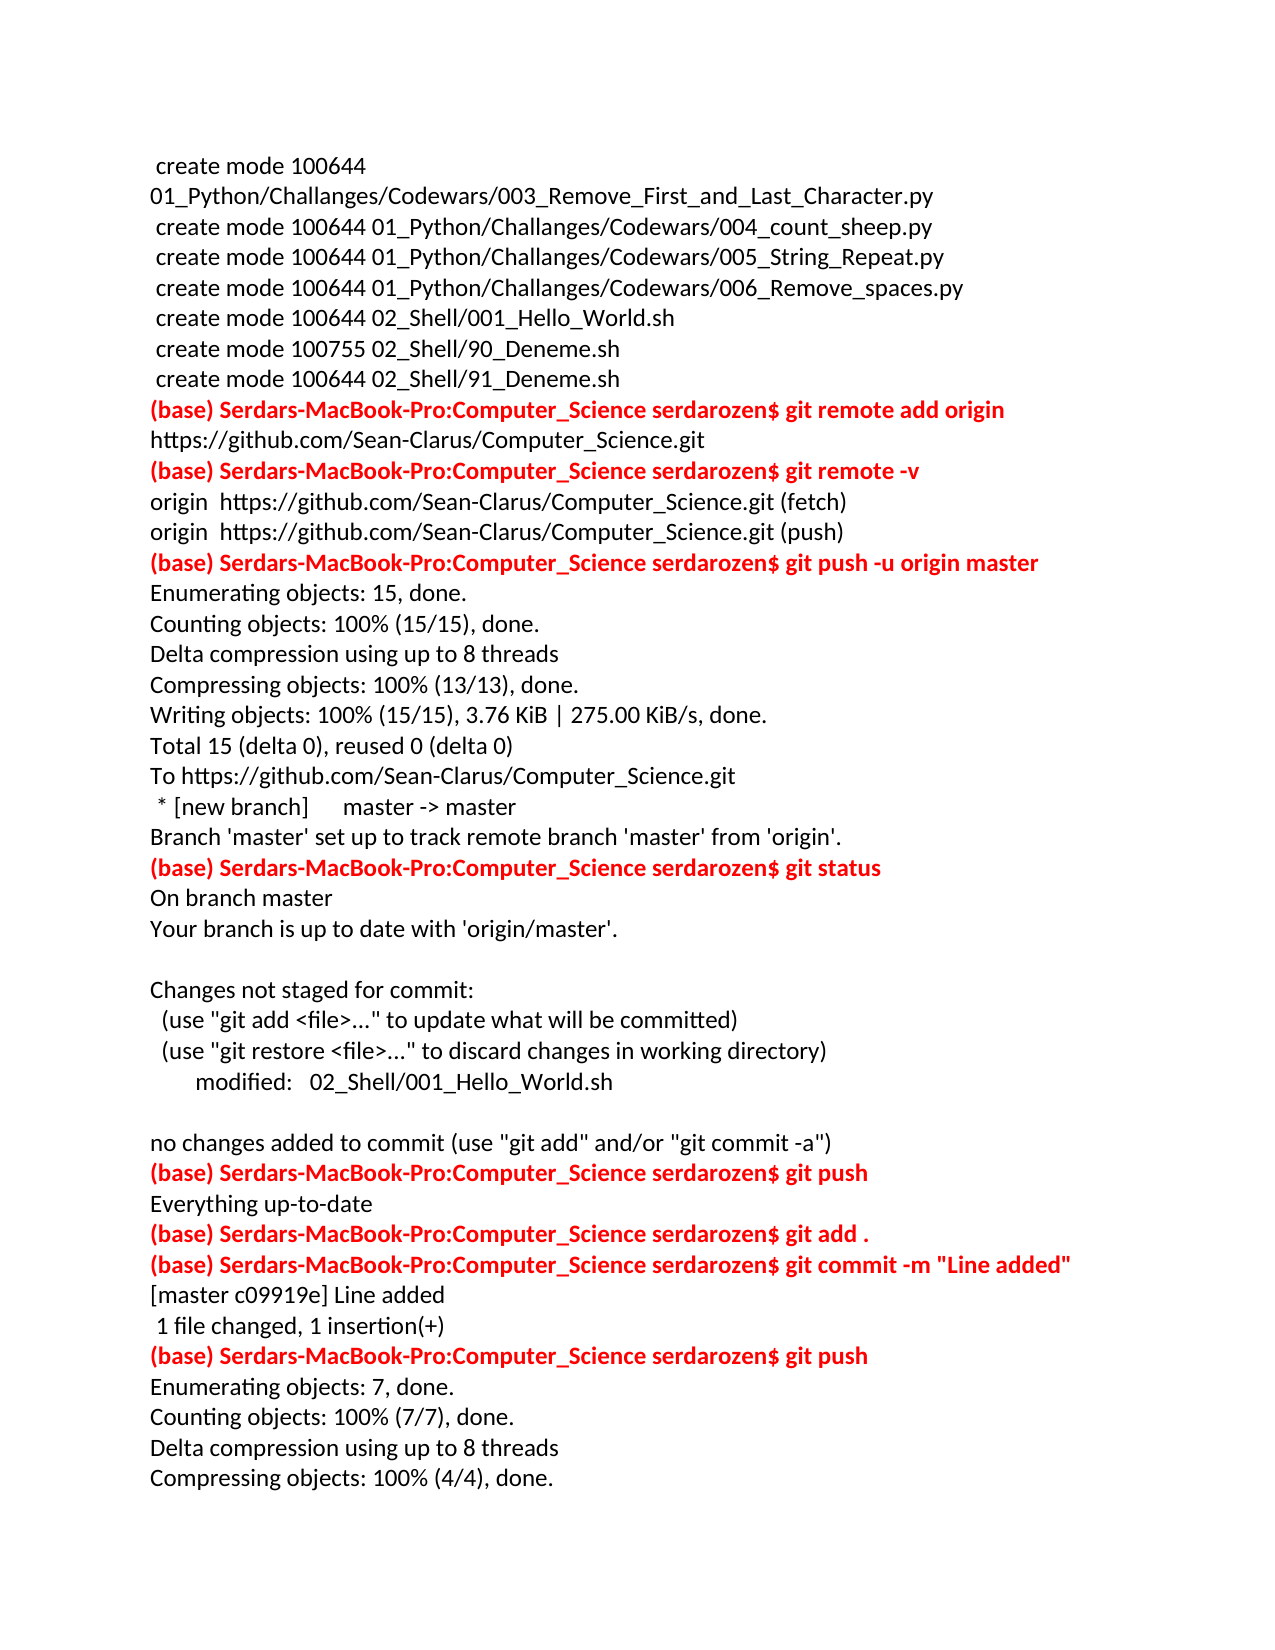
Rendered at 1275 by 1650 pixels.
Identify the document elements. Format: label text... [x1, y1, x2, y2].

text Compressing objects: 100% (4/4), done. [150, 1462, 1125, 1493]
text Counting objects: 100% (7/7), done. [150, 1401, 1125, 1432]
text (base) Serdars-MacBook-Pro:Computer_Science serdarozen$ git push [150, 1157, 1125, 1188]
text create mode 100755 02_Shell/90_Deneme.sh [150, 333, 1125, 364]
text (use "git restore <file>..." to discard changes in working directory) [150, 1035, 1125, 1066]
text 1 file changed, 1 insertion(+) [150, 1310, 1125, 1340]
text Everything up-to-date [150, 1188, 1125, 1218]
text Branch 'master' set up to track remote branch 'master' from 'origin'. [150, 821, 1125, 852]
text Enumerating objects: 7, done. [150, 1371, 1125, 1401]
text (base) Serdars-MacBook-Pro:Computer_Science serdarozen$ git push [150, 1340, 1125, 1371]
text no changes added to commit (use "git add" and/or "git commit -a") [150, 1127, 1125, 1157]
text origin https://github.com/Sean-Clarus/Computer_Science.git (fetch) [150, 486, 1125, 516]
text Delta compression using up to 8 threads [150, 1432, 1125, 1462]
text [master c09919e] Line added [150, 1279, 1125, 1310]
text create mode 100644 01_Python/Challanges/Codewars/003_Remove_First_and_Last_Character.py [150, 150, 1125, 211]
text Delta compression using up to 8 threads [150, 638, 1125, 669]
text origin https://github.com/Sean-Clarus/Computer_Science.git (push) [150, 516, 1125, 547]
text create mode 100644 02_Shell/91_Deneme.sh [150, 364, 1125, 394]
text create mode 100644 02_Shell/001_Hello_World.sh [150, 303, 1125, 333]
text Writing objects: 100% (15/15), 3.76 KiB | 275.00 KiB/s, done. [150, 699, 1125, 730]
text Counting objects: 100% (15/15), done. [150, 608, 1125, 638]
text Your branch is up to date with 'origin/master'. [150, 913, 1125, 943]
text (base) Serdars-MacBook-Pro:Computer_Science serdarozen$ git remote -v [150, 455, 1125, 486]
text Compressing objects: 100% (13/13), done. [150, 669, 1125, 699]
text To https://github.com/Sean-Clarus/Computer_Science.git [150, 760, 1125, 791]
text (base) Serdars-MacBook-Pro:Computer_Science serdarozen$ git status [150, 852, 1125, 882]
text (base) Serdars-MacBook-Pro:Computer_Science serdarozen$ git push -u origin master [150, 547, 1125, 577]
text (base) Serdars-MacBook-Pro:Computer_Science serdarozen$ git add . [150, 1218, 1125, 1249]
text (base) Serdars-MacBook-Pro:Computer_Science serdarozen$ git commit -m "Line added" [150, 1249, 1125, 1279]
text create mode 100644 01_Python/Challanges/Codewars/005_String_Repeat.py [150, 242, 1125, 272]
text create mode 100644 01_Python/Challanges/Codewars/006_Remove_spaces.py [150, 272, 1125, 303]
text modified: 02_Shell/001_Hello_World.sh [150, 1066, 1125, 1096]
text Enumerating objects: 15, done. [150, 577, 1125, 608]
text create mode 100644 01_Python/Challanges/Codewars/004_count_sheep.py [150, 211, 1125, 242]
text On branch master [150, 882, 1125, 913]
text (use "git add <file>..." to update what will be committed) [150, 1004, 1125, 1035]
text * [new branch] master -> master [150, 791, 1125, 821]
text (base) Serdars-MacBook-Pro:Computer_Science serdarozen$ git remote add origin https://github.com/Sean-Clarus/Computer_Science.git [150, 394, 1125, 455]
text Changes not staged for commit: [150, 974, 1125, 1004]
text Total 15 (delta 0), reused 0 (delta 0) [150, 730, 1125, 760]
